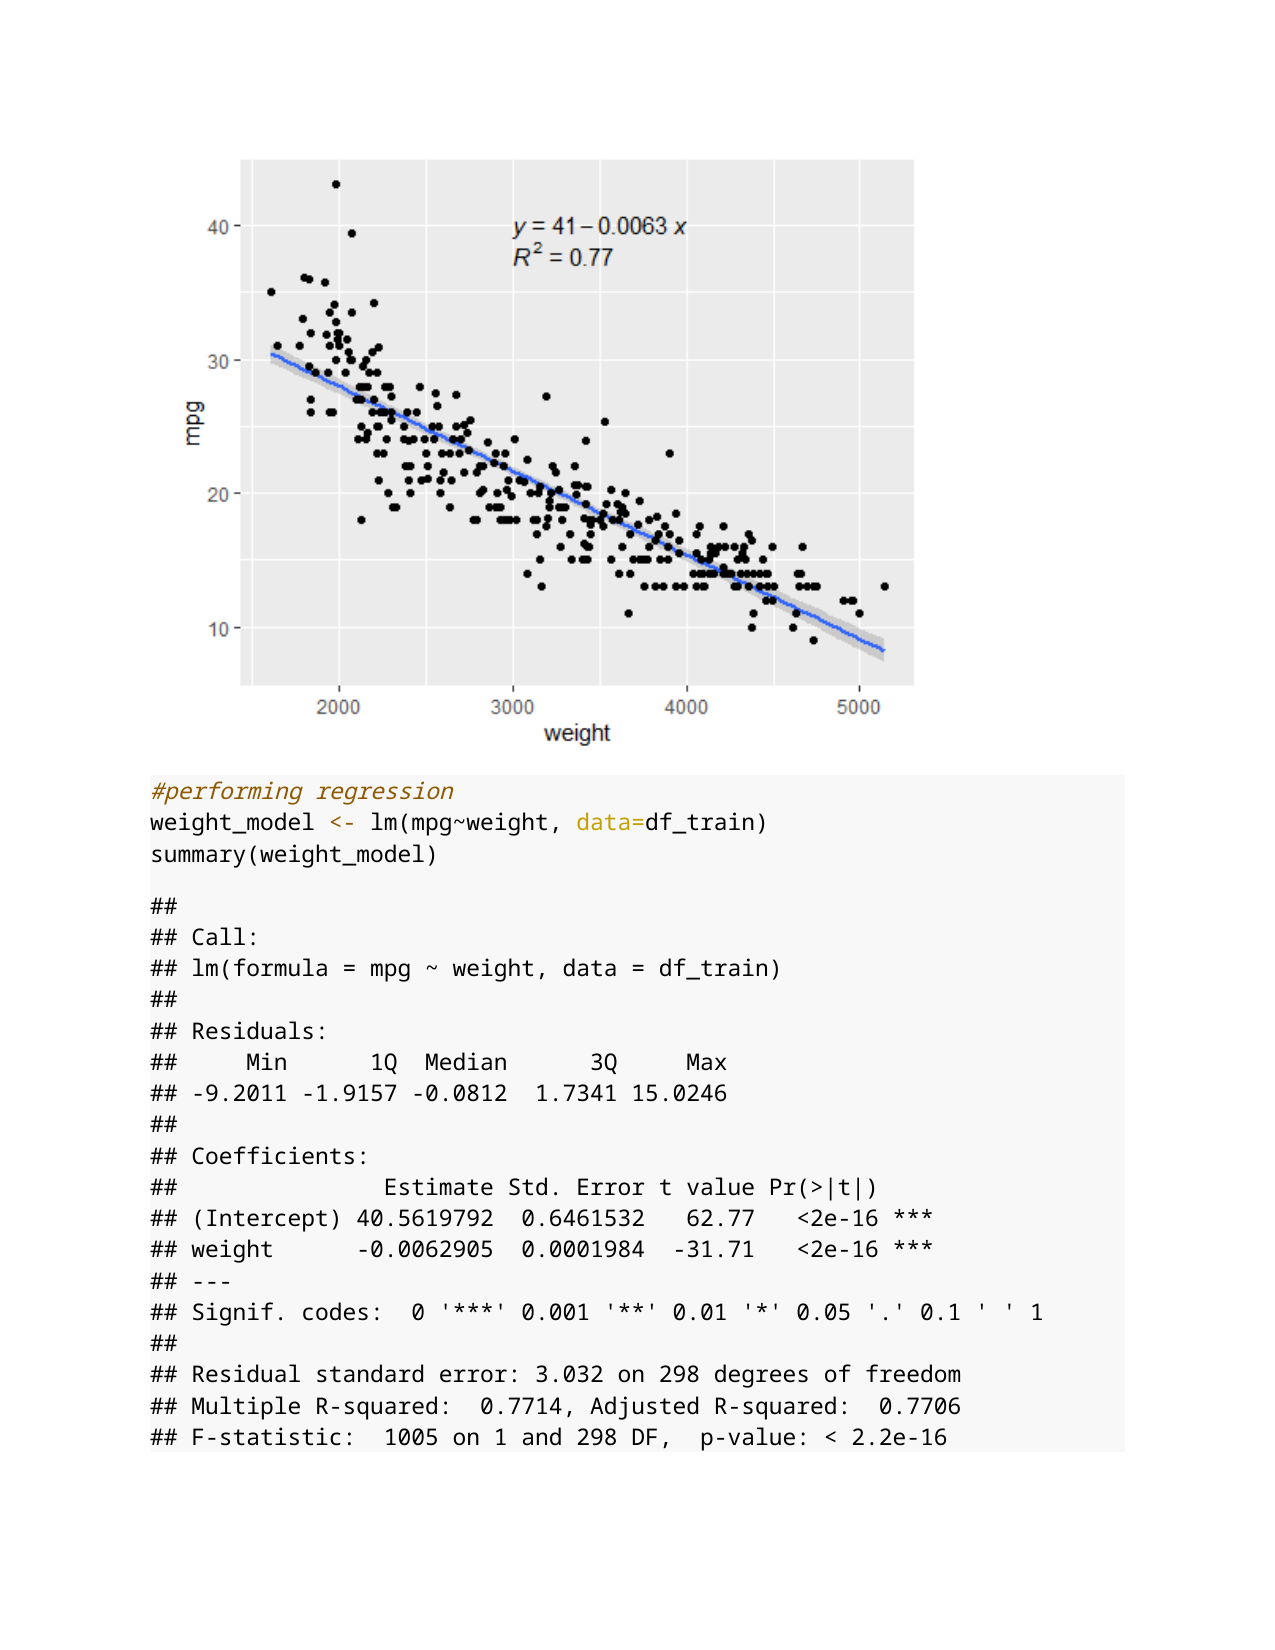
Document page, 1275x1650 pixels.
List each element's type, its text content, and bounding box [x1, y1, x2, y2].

picture [168, 150, 927, 757]
text ## ## Call: ## lm(formula = mpg ~ weight, data = df_train) ## ## Residuals: ## Min 1Q Median 3Q Max ## -9.2011 -1.9157 -0.0812 1.7341 15.0246 ## ## Coefficients: ## Estimate Std. Error t value Pr(>|t|) ## (Intercept) 40.5619792 0.6461532 62.77 <2e-16 *** ## weight -0.0062905 0.0001984 -31.71 <2e-16 *** ## --- ## Signif. codes: 0 '***' 0.001 '**' 0.01 '*' 0.05 '.' 0.1 ' ' 1 ## ## Residual standard error: 3.032 on 298 degrees of freedom ## Multiple R-squared: 0.7714, Adjusted R-squared: 0.7706 ## F-statistic: 1005 on 1 and 298 DF, p-value: < 2.2e-16 [150, 890, 1125, 1452]
text #performing regression weight_model <- lm(mpg~weight, data=df_train) summary(weight_model) [439, 775, 1125, 869]
